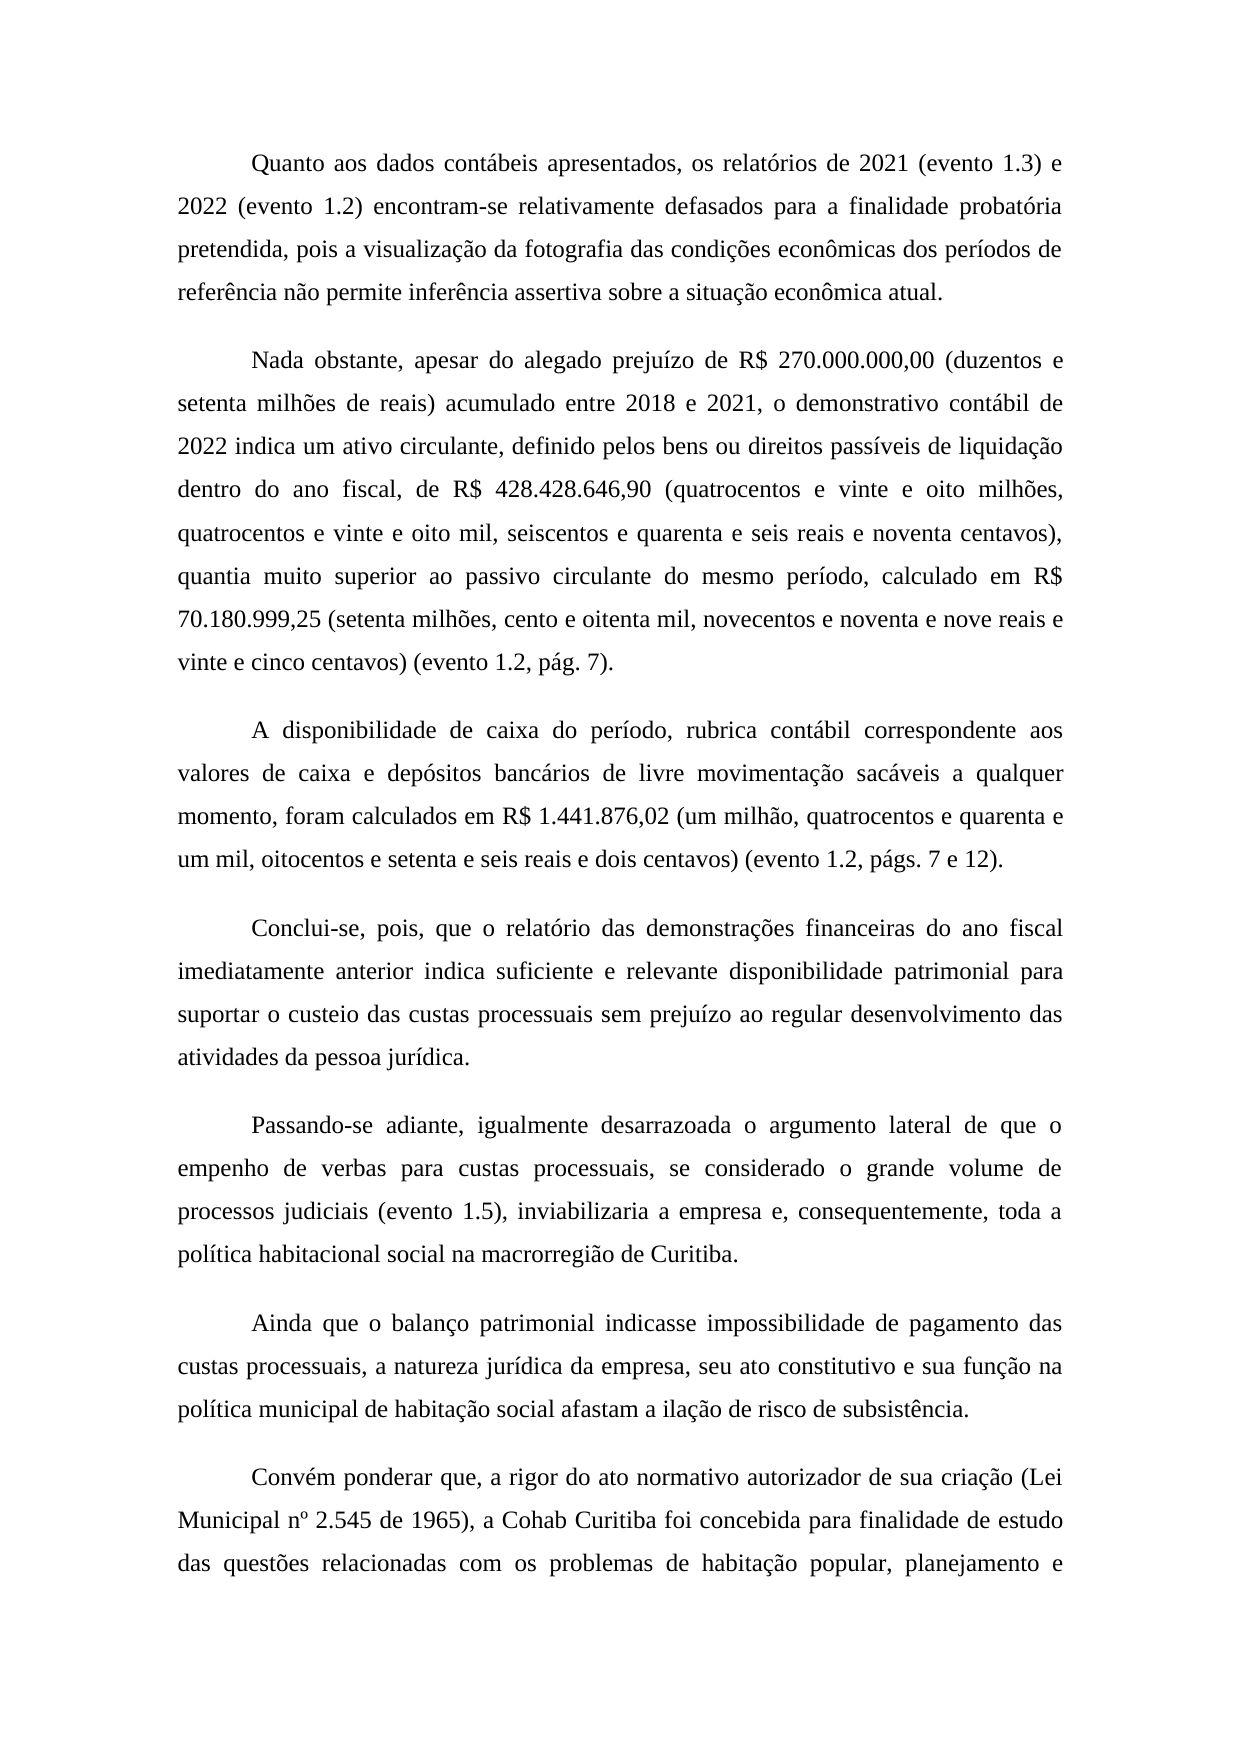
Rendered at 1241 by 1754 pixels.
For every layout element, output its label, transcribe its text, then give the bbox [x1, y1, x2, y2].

text Ainda que o balanço patrimonial indicasse impossibilidade de pagamento das custas processuais, a natureza jurídica da empresa, seu ato constitutivo e sua função na política municipal de habitação social afastam a ilação de risco de subsistência. [177, 1308, 1063, 1423]
text Quanto aos dados contábeis apresentados, os relatórios de 2021 (evento 1.3) e 2022 (evento 1.2) encontram-se relativamente defasados para a finalidade probatória pretendida, pois a visualização da fotografia das condições econômicas dos períodos de referência não permite inferência assertiva sobre a situação econômica atual. [177, 148, 1063, 306]
text A disponibilidade de caixa do período, rubrica contábil correspondente aos valores de caixa e depósitos bancários de livre movimentação sacáveis a qualquer momento, foram calculados em R$ 1.441.876,02 (um milhão, quatrocentos e quarenta e um mil, oitocentos e setenta e seis reais e dois centavos) (evento 1.2, págs. 7 e 12). [177, 715, 1064, 873]
text Nada obstante, apesar do alegado prejuízo de R$ 270.000.000,00 (duzentos e setenta milhões de reais) acumulado entre 2018 e 2021, o demonstrativo contábil de 2022 indica um ativo circulante, definido pelos bens ou direitos passíveis de liquidação dentro do ano fiscal, de R$ 428.428.646,90 (quatrocentos e vinte e oito milhões, quatrocentos e vinte e oito mil, seiscentos e quarenta e seis reais e noventa centavos), quantia muito superior ao passivo circulante do mesmo período, calculado em R$ 70.180.999,25 (setenta milhões, cento e oitenta mil, novecentos e noventa e nove reais e vinte e cinco centavos) (evento 1.2, pág. 7). [177, 345, 1064, 676]
text Conclui-se, pois, que o relatório das demonstrações financeiras do ano fiscal imediatamente anterior indica suficiente e relevante disponibilidade patrimonial para suportar o custeio das custas processuais sem prejuízo ao regular desenvolvimento das atividades da pessoa jurídica. [177, 913, 1064, 1071]
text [177, 1462, 1064, 1577]
text Passando-se adiante, igualmente desarrazoada o argumento lateral de que o empenho de verbas para custas processuais, se considerado o grande volume de processos judiciais (evento 1.5), inviabilizaria a empresa e, consequentemente, toda a política habitacional social na macrorregião de Curitiba. [177, 1110, 1063, 1268]
